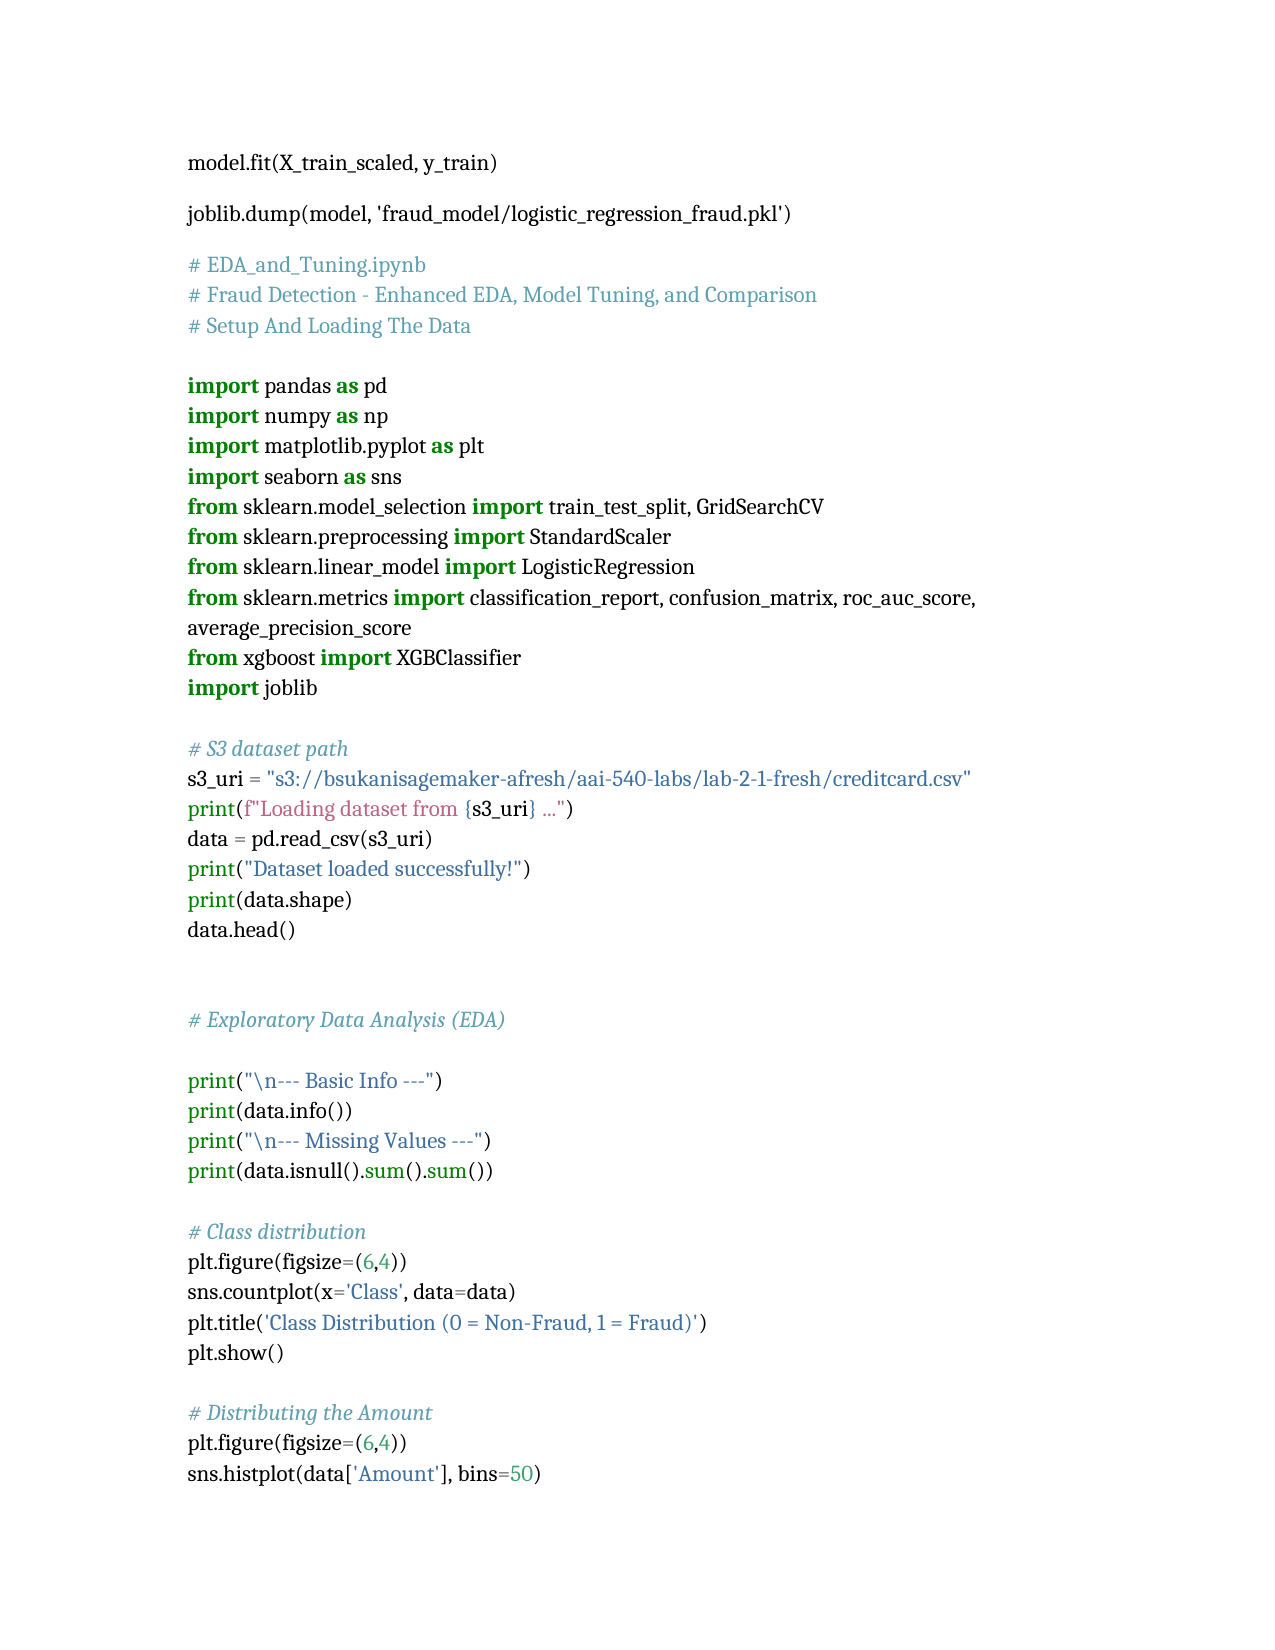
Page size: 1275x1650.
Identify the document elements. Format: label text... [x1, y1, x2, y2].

text model.fit(X_train_scaled, y_train) [187, 150, 1087, 176]
text joblib.dump(model, 'fraud_model/logistic_regression_fraud.pkl') [187, 201, 1087, 227]
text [187, 252, 1087, 1487]
